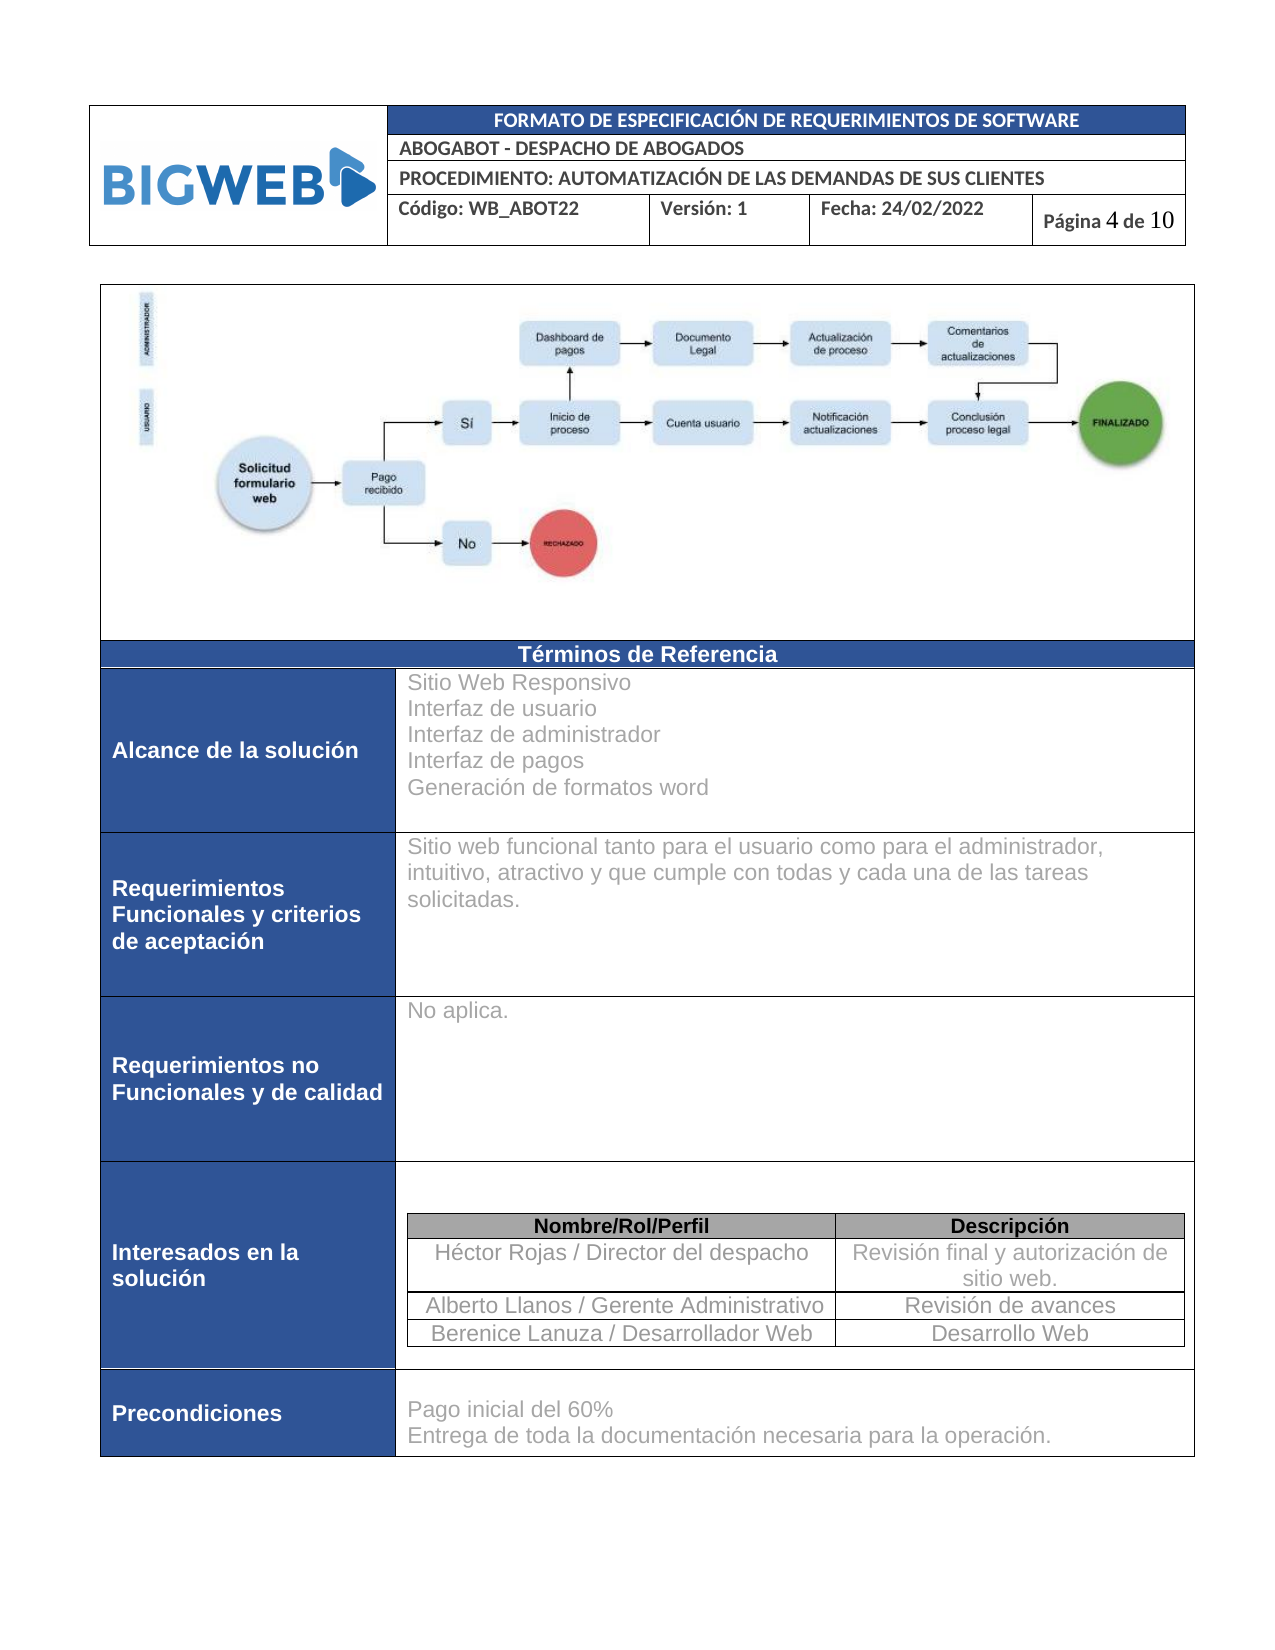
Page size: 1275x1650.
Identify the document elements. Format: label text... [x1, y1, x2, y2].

table_cell [101, 285, 1194, 640]
table_cell Precondiciones [101, 1370, 395, 1456]
table_cell Requerimientos no Funcionales y de calidad [101, 997, 395, 1161]
picture [100, 141, 378, 211]
table_cell Sitio Web Responsivo Interfaz de usuario Interfaz de administrador Interfaz de pagos Generación de formatos word [396, 669, 1194, 832]
table_cell No aplica. [396, 997, 1194, 1161]
table_cell Sitio web funcional tanto para el usuario como para el administrador, intuitivo, atractivo y que cumple con todas y cada una de las tareas solicitadas. [396, 833, 1194, 996]
table_cell [396, 1162, 1194, 1368]
table_cell Términos de Referencia [101, 641, 1194, 667]
picture [111, 285, 1181, 588]
table_cell Alcance de la solución [101, 669, 395, 832]
table_cell Pago inicial del 60% Entrega de toda la documentación necesaria para la operación. [396, 1370, 1194, 1456]
table_cell Requerimientos Funcionales y criterios de aceptación [101, 833, 395, 996]
table_cell Interesados en la solución [101, 1162, 395, 1368]
